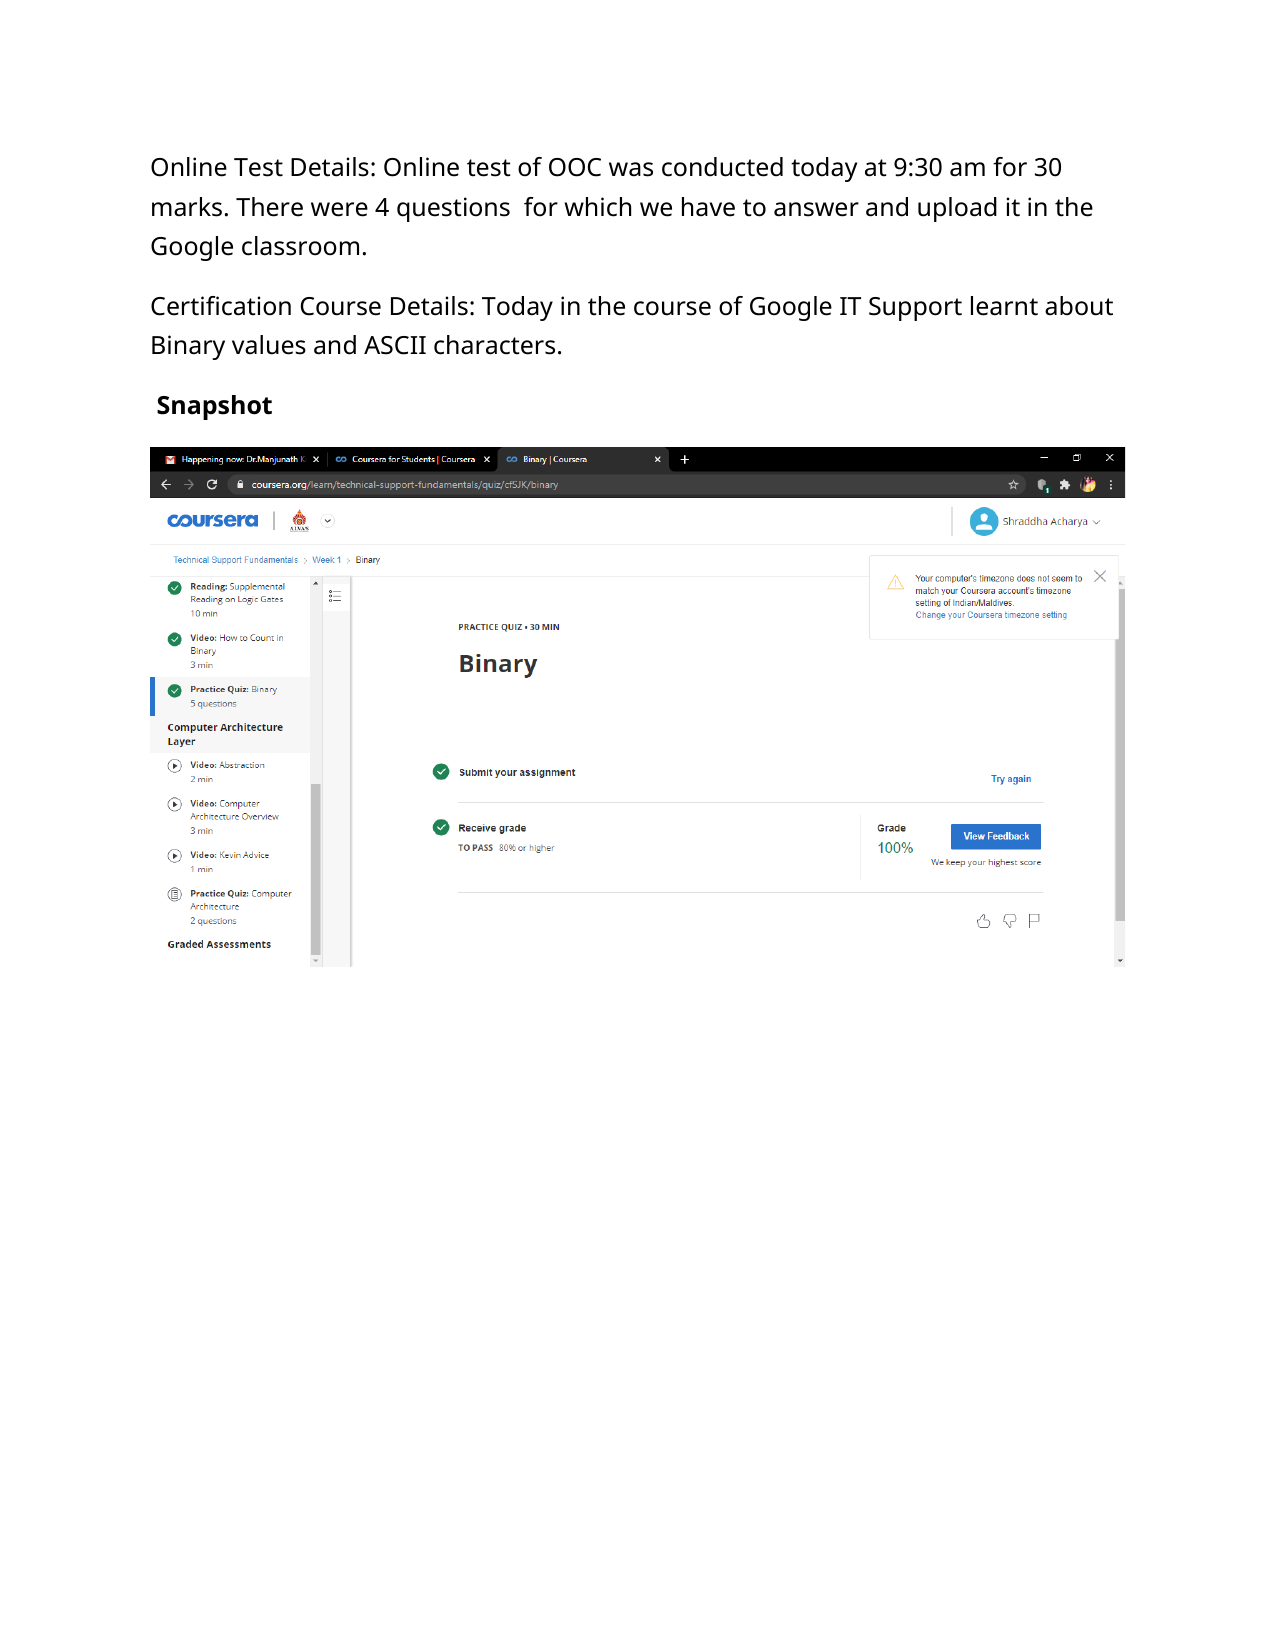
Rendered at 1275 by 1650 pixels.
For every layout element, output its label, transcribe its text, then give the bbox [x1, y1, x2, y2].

text Snapshot [150, 387, 1125, 422]
text Certification Course Details: Today in the course of Google IT Support learnt about Binary values and ASCII characters. [150, 288, 1125, 362]
text Online Test Details: Online test of OOC was conducted today at 9:30 am for 30 marks. There were 4 questions for which we have to answer and upload it in the Google classroom. [150, 150, 1125, 262]
picture [150, 447, 1125, 967]
